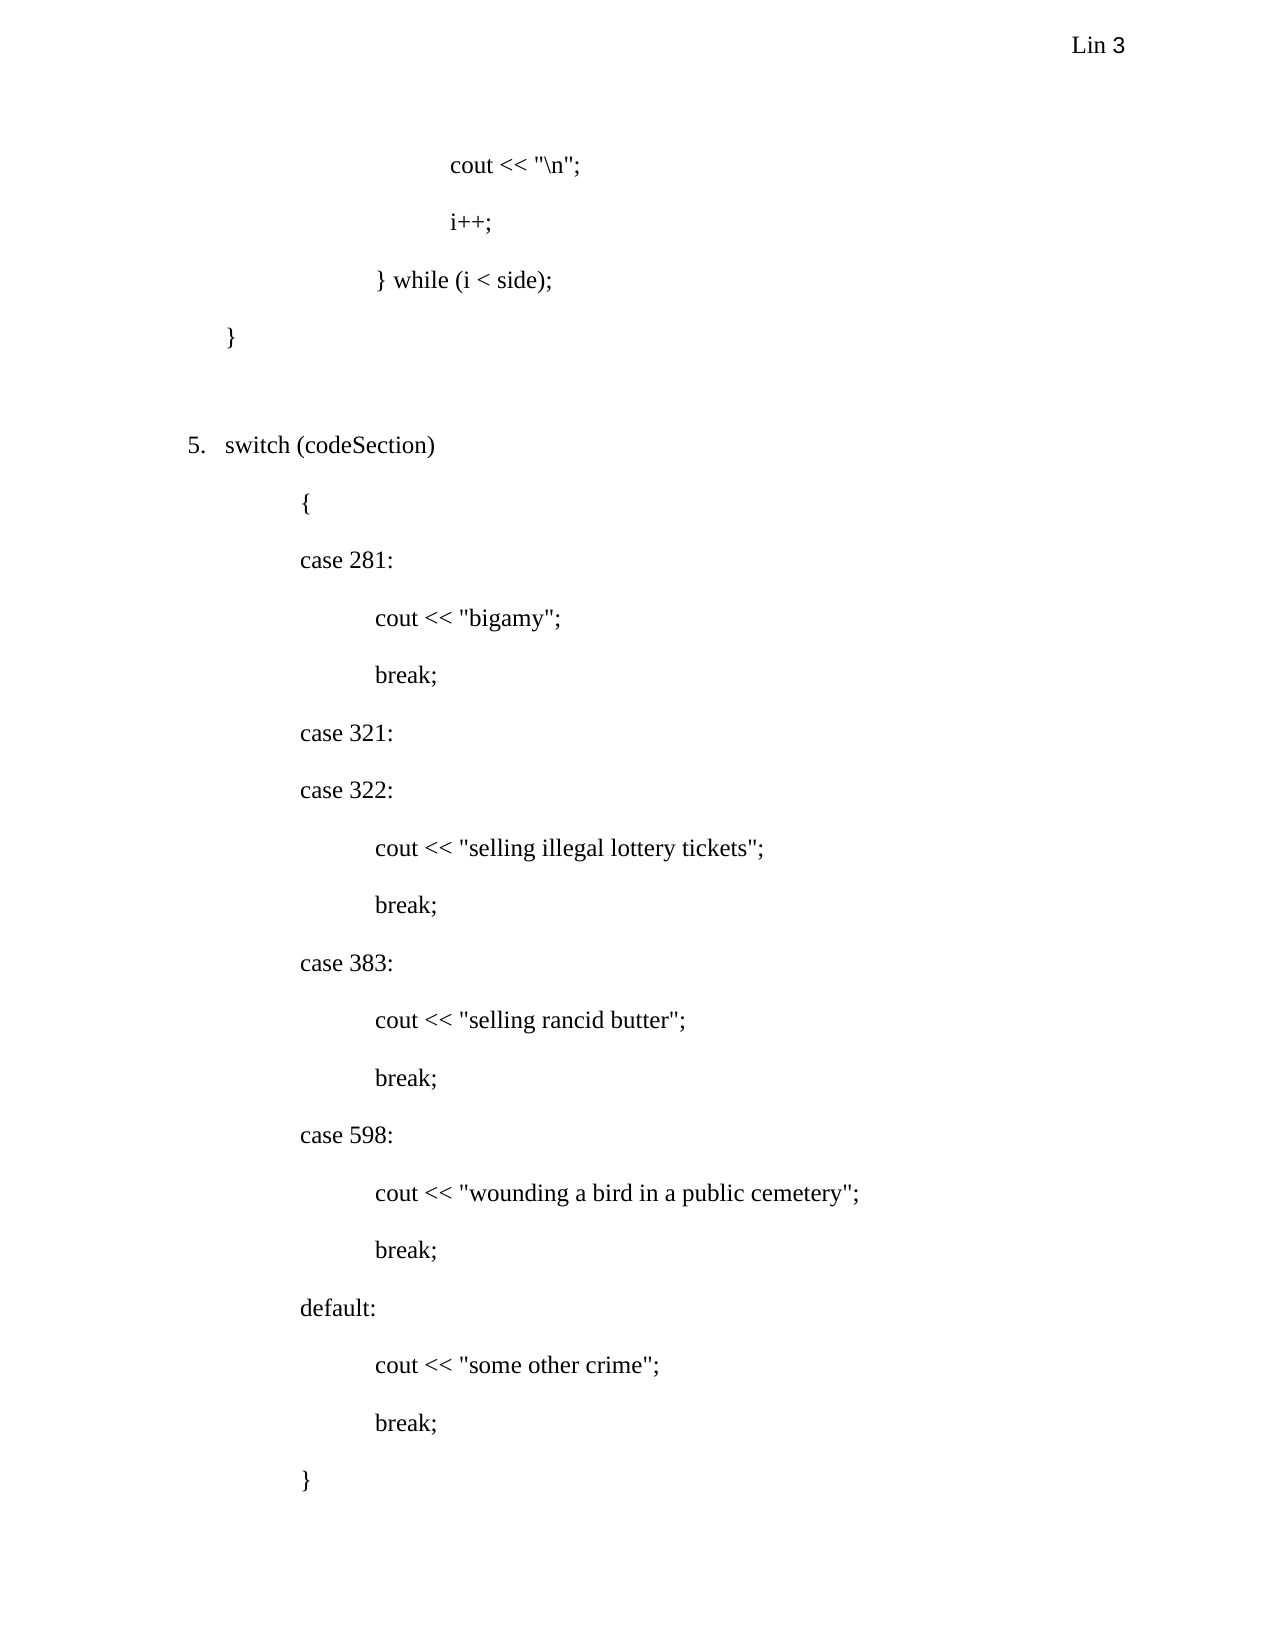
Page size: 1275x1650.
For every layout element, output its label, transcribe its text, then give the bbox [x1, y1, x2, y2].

text case 383: [225, 948, 1125, 977]
text case 322: [225, 775, 1125, 804]
text } while (i < side); [225, 265, 1125, 294]
text } [225, 322, 1125, 404]
text case 321: [225, 718, 1125, 747]
text { [225, 488, 1125, 517]
text cout << "bigamy"; [225, 603, 1125, 632]
text cout << "selling illegal lottery tickets"; [225, 833, 1125, 862]
text break; [225, 890, 1125, 919]
text default: [225, 1293, 1125, 1322]
text break; [225, 660, 1125, 689]
text break; [225, 1408, 1125, 1437]
text cout << "wounding a bird in a public cemetery"; [225, 1178, 1125, 1207]
text } [225, 1465, 1125, 1494]
text case 598: [225, 1120, 1125, 1149]
text break; [225, 1063, 1125, 1092]
text cout << "\n"; [225, 150, 1125, 179]
text case 281: [225, 545, 1125, 574]
text i++; [225, 207, 1125, 236]
text cout << "selling rancid butter"; [225, 1005, 1125, 1034]
text cout << "some other crime"; [225, 1350, 1125, 1379]
list switch (codeSection) [187, 430, 1125, 459]
text break; [225, 1235, 1125, 1264]
